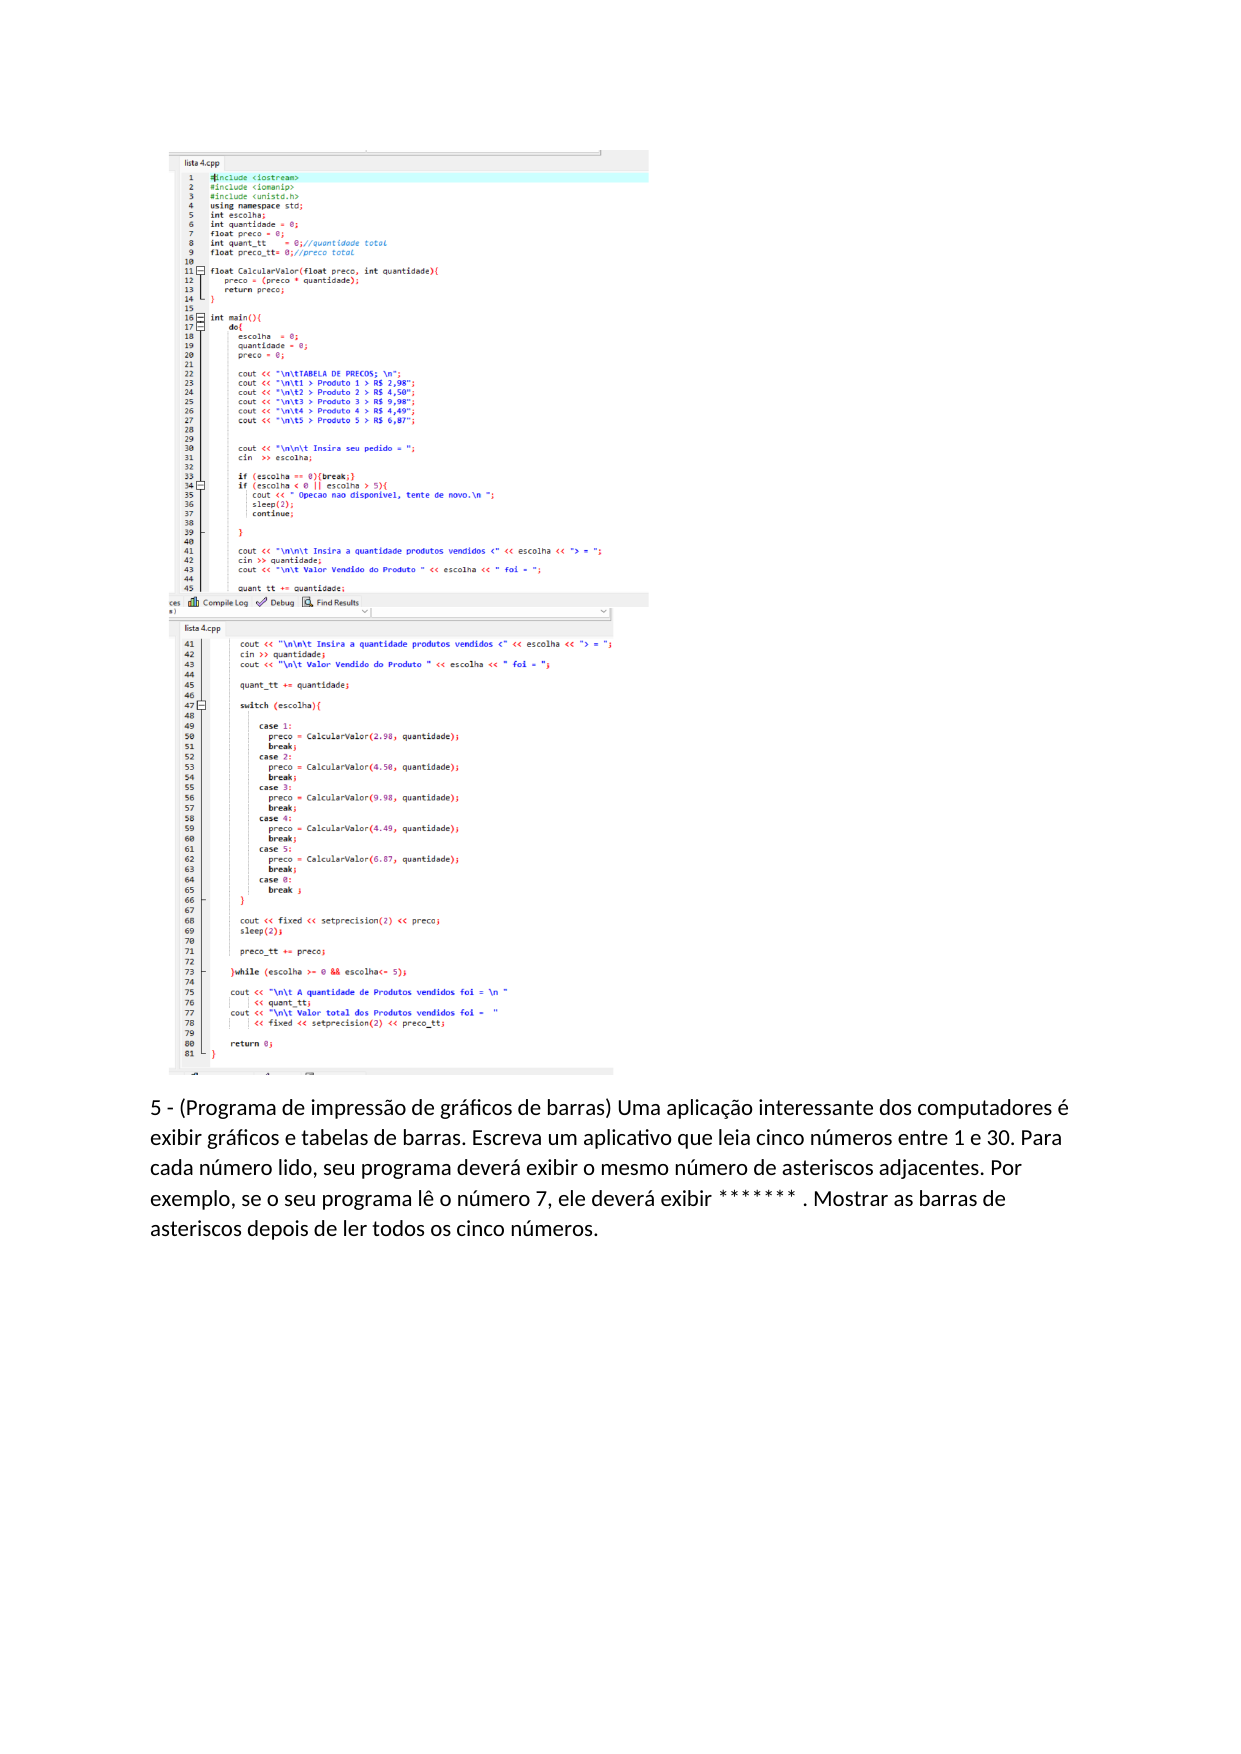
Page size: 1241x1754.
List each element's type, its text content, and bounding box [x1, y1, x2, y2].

text 5 - (Programa de impressão de gráficos de barras) Uma aplicação interessante dos computadores é exibir gráficos e tabelas de barras. Escreva um aplicativo que leia cinco números entre 1 e 30. Para cada número lido, seu programa deverá exibir o mesmo número de asteriscos adjacentes. Por exemplo, se o seu programa lê o número 7, ele deverá exibir ******* . Mostrar as barras de asteriscos depois de ler todos os cinco números. [150, 1093, 1090, 1242]
